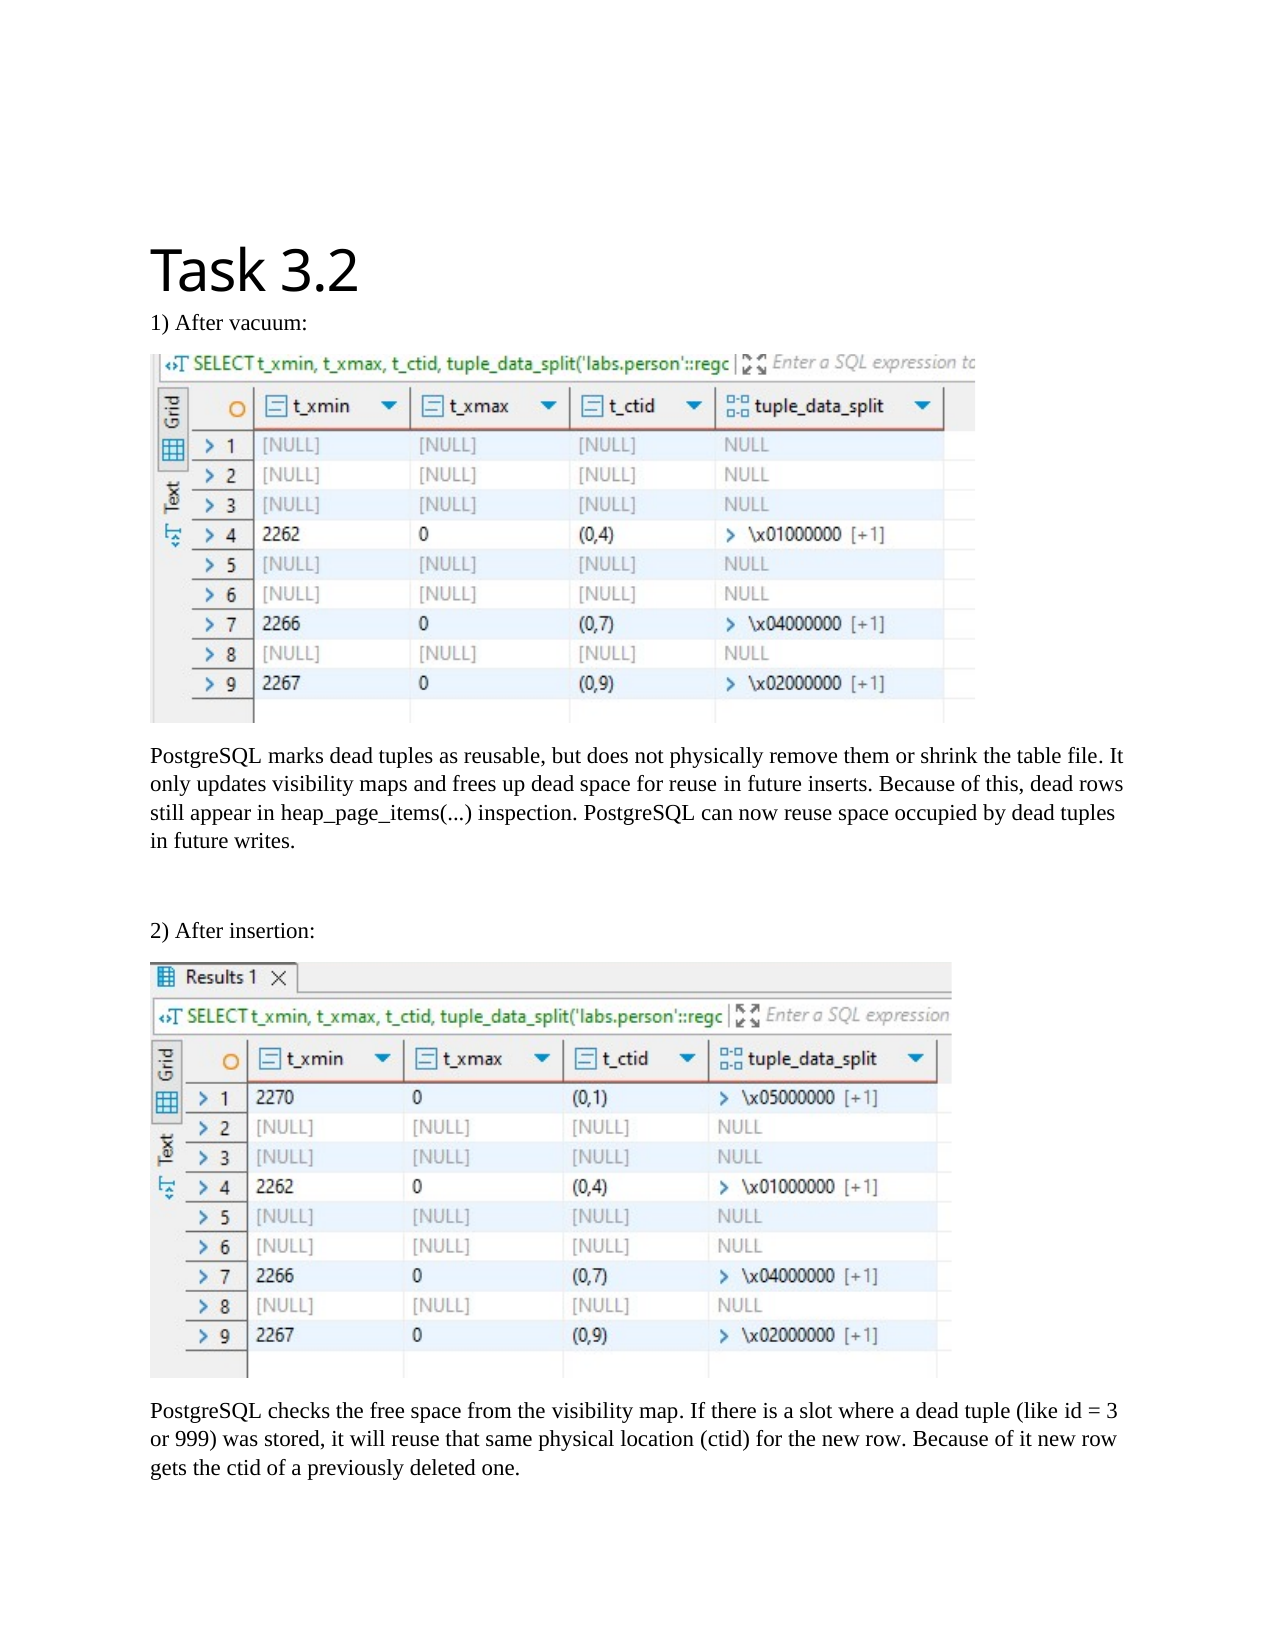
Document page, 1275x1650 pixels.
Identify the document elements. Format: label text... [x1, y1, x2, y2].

picture [150, 962, 952, 1378]
text PostgreSQL checks the free space from the visibility map. If there is a slot where a dead tuple (like id = 3 or 999) was stored, it will reuse that same physical location (ctid) for the new row. Because of it new row gets the ctid of a previously deleted one. [150, 1397, 1125, 1480]
text PostgreSQL marks dead tuples as reusable, but does not physically remove them or shrink the table file. It only updates visibility maps and frees up dead space for reuse in future inserts. Because of this, dead rows still appear in heap_page_items(...) inspection. PostgreSQL can now reuse space occupied by dead tuples in future writes. [150, 742, 1125, 853]
text 1) After vacuum: [150, 309, 1125, 335]
picture [150, 354, 976, 723]
title Task 3.2 [150, 229, 1125, 309]
text 2) After insertion: [150, 917, 1125, 943]
